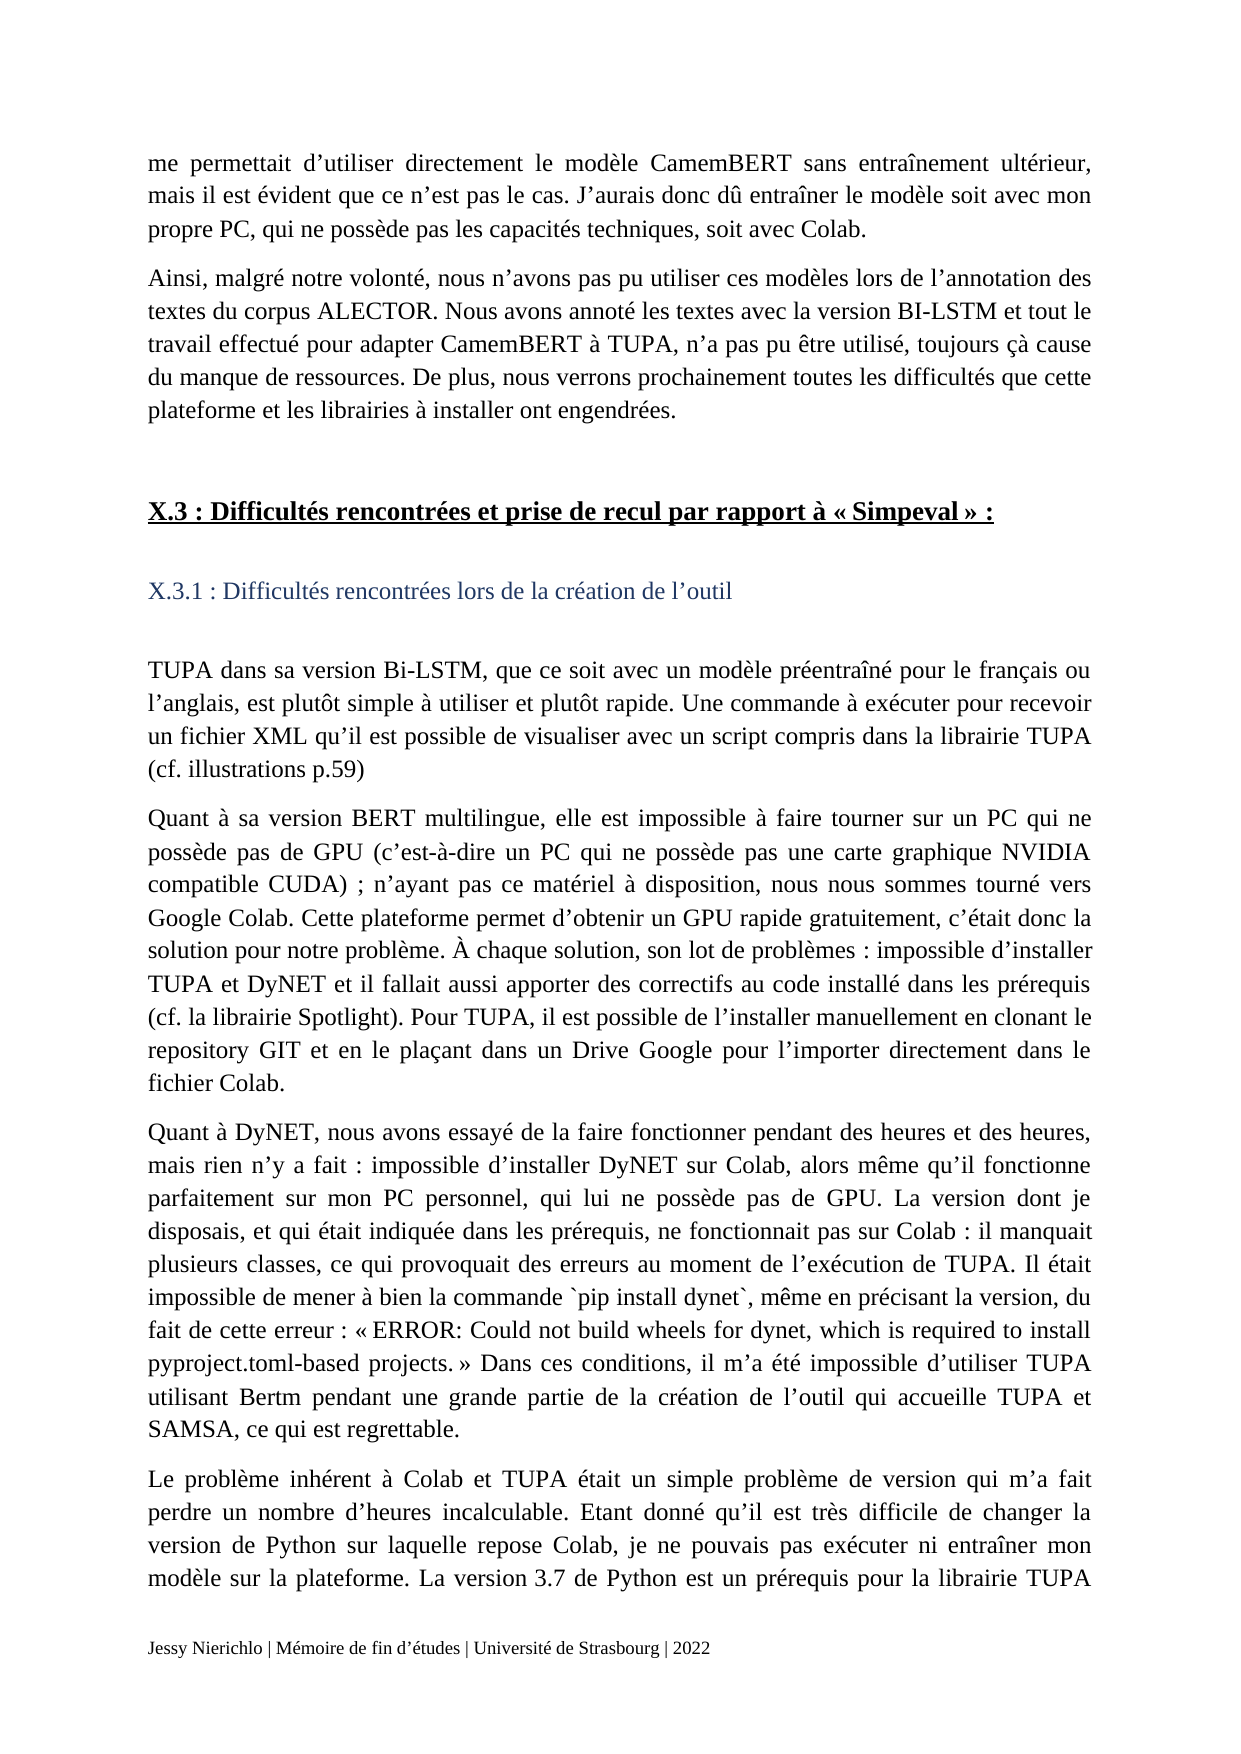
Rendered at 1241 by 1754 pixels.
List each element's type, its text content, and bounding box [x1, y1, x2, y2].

text TUPA dans sa version Bi-LSTM, que ce soit avec un modèle préentraîné pour le français ou l’anglais, est plutôt simple à utiliser et plutôt rapide. Une commande à exécuter pour recevoir un fichier XML qu’il est possible de visualiser avec un script compris dans la librairie TUPA (cf. illustrations p.59) [148, 655, 1093, 783]
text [148, 1464, 1093, 1592]
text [148, 148, 1093, 242]
text Ainsi, malgré notre volonté, nous n’avons pas pu utiliser ces modèles lors de l’annotation des textes du corpus ALECTOR. Nous avons annoté les textes avec la version BI-LSTM et tout le travail effectué pour adapter CamemBERT à TUPA, n’a pas pu être utilisé, toujours çà cause du manque de ressources. De plus, nous verrons prochainement toutes les difficultés que cette plateforme et les librairies à installer ont engendrées. [148, 263, 1093, 424]
text Quant à DyNET, nous avons essayé de la faire fonctionner pendant des heures et des heures, mais rien n’y a fait : impossible d’installer DyNET sur Colab, alors même qu’il fonctionne parfaitement sur mon PC personnel, qui lui ne possède pas de GPU. La version dont je disposais, et qui était indiquée dans les prérequis, ne fonctionnait pas sur Colab : il manquait plusieurs classes, ce qui provoquait des erreurs au moment de l’exécution de TUPA. Il était impossible de mener à bien la commande `pip install dynet`, même en précisant la version, du fait de cette erreur : « ERROR: Could not build wheels for dynet, which is required to install pyproject.toml-based projects. » Dans ces conditions, il m’a été impossible d’utiliser TUPA utilisant Bertm pendant une grande partie de la création de l’outil qui accueille TUPA et SAMSA, ce qui est regrettable. [148, 1117, 1093, 1443]
subtitle X.3.1 : Difficultés rencontrées lors de la création de l’outil [148, 576, 1093, 605]
subtitle X.3 : Difficultés rencontrées et prise de recul par rapport à « Simpeval » : [148, 495, 1093, 526]
text Quant à sa version BERT multilingue, elle est impossible à faire tourner sur un PC qui ne possède pas de GPU (c’est-à-dire un PC qui ne possède pas une carte graphique NVIDIA compatible CUDA) ; n’ayant pas ce matériel à disposition, nous nous sommes tourné vers Google Colab. Cette plateforme permet d’obtenir un GPU rapide gratuitement, c’était donc la solution pour notre problème. À chaque solution, son lot de problèmes : impossible d’installer TUPA et DyNET et il fallait aussi apporter des correctifs au code installé dans les prérequis (cf. la librairie Spotlight). Pour TUPA, il est possible de l’installer manuellement en clonant le repository GIT et en le plaçant dans un Drive Google pour l’importer directement dans le fichier Colab. [148, 803, 1093, 1096]
